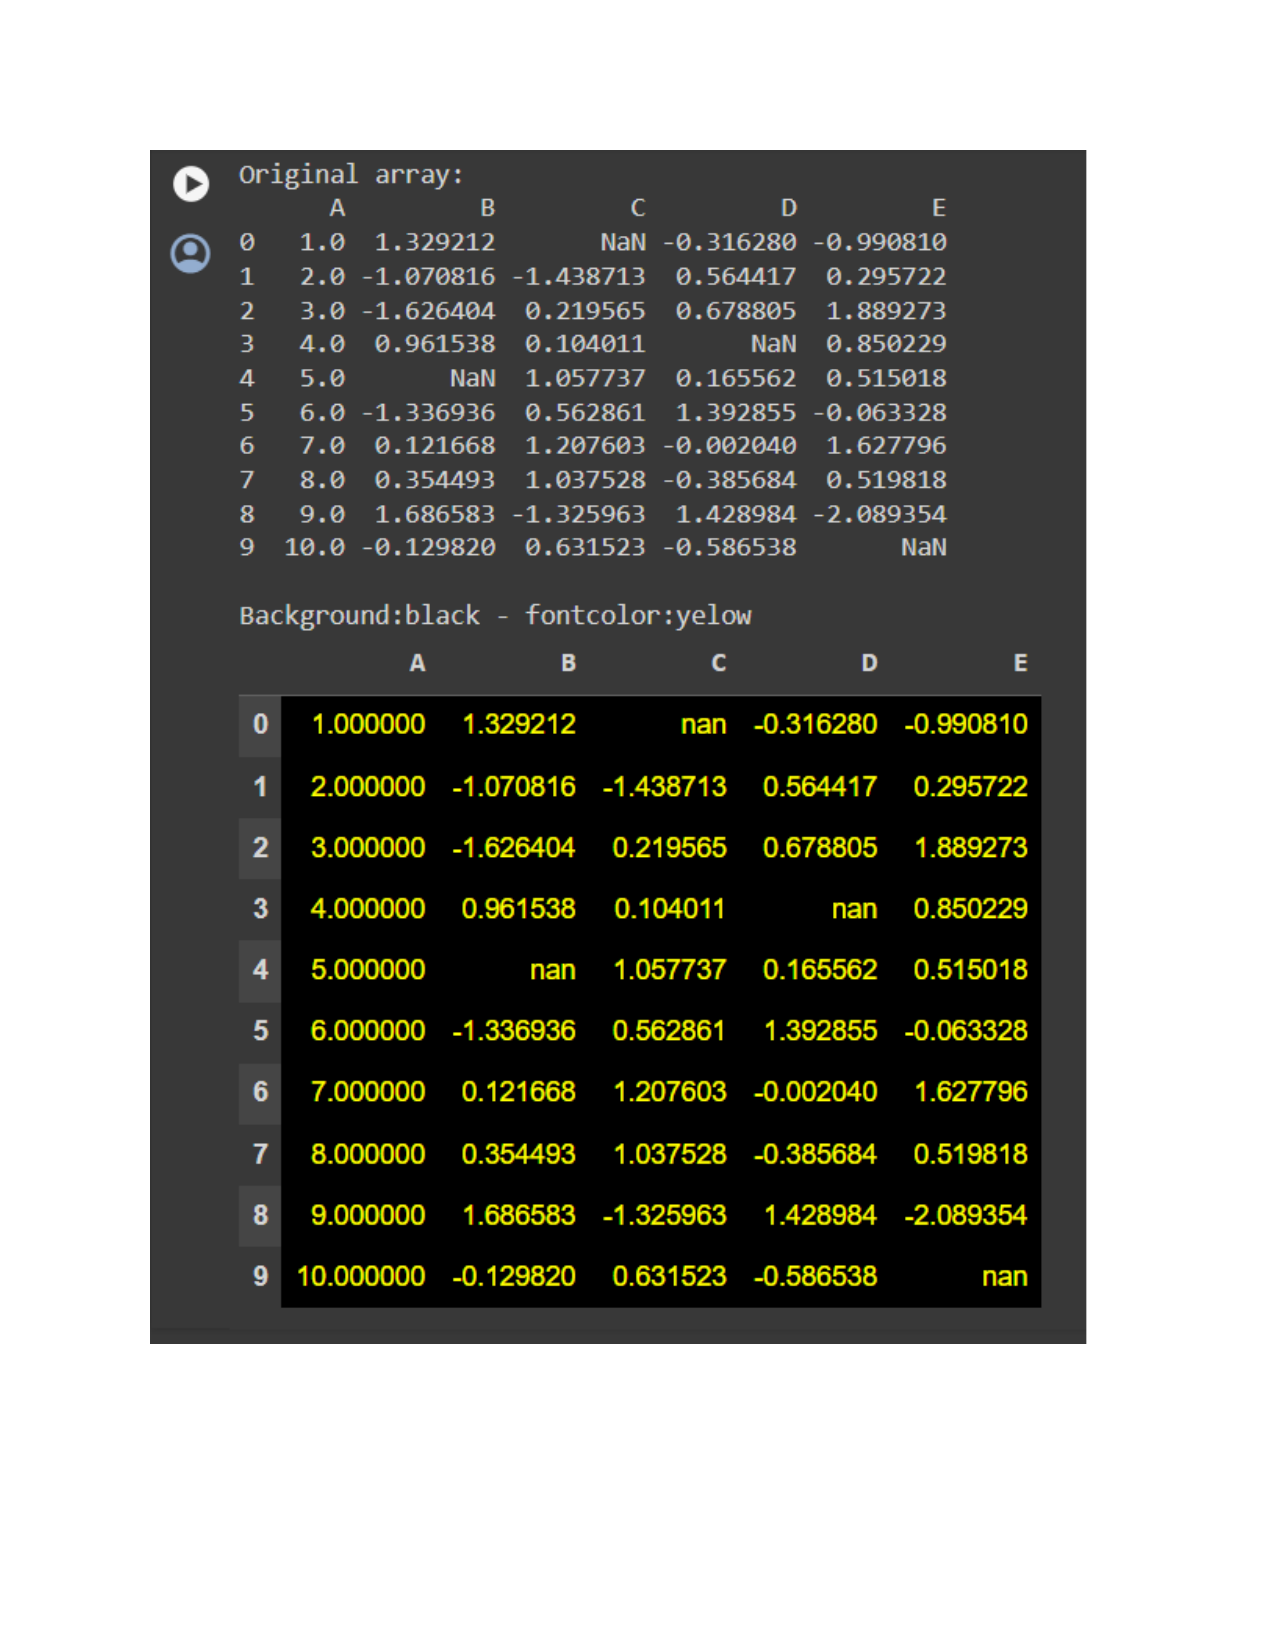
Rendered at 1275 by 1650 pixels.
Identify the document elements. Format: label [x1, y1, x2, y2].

picture [150, 150, 1087, 1344]
